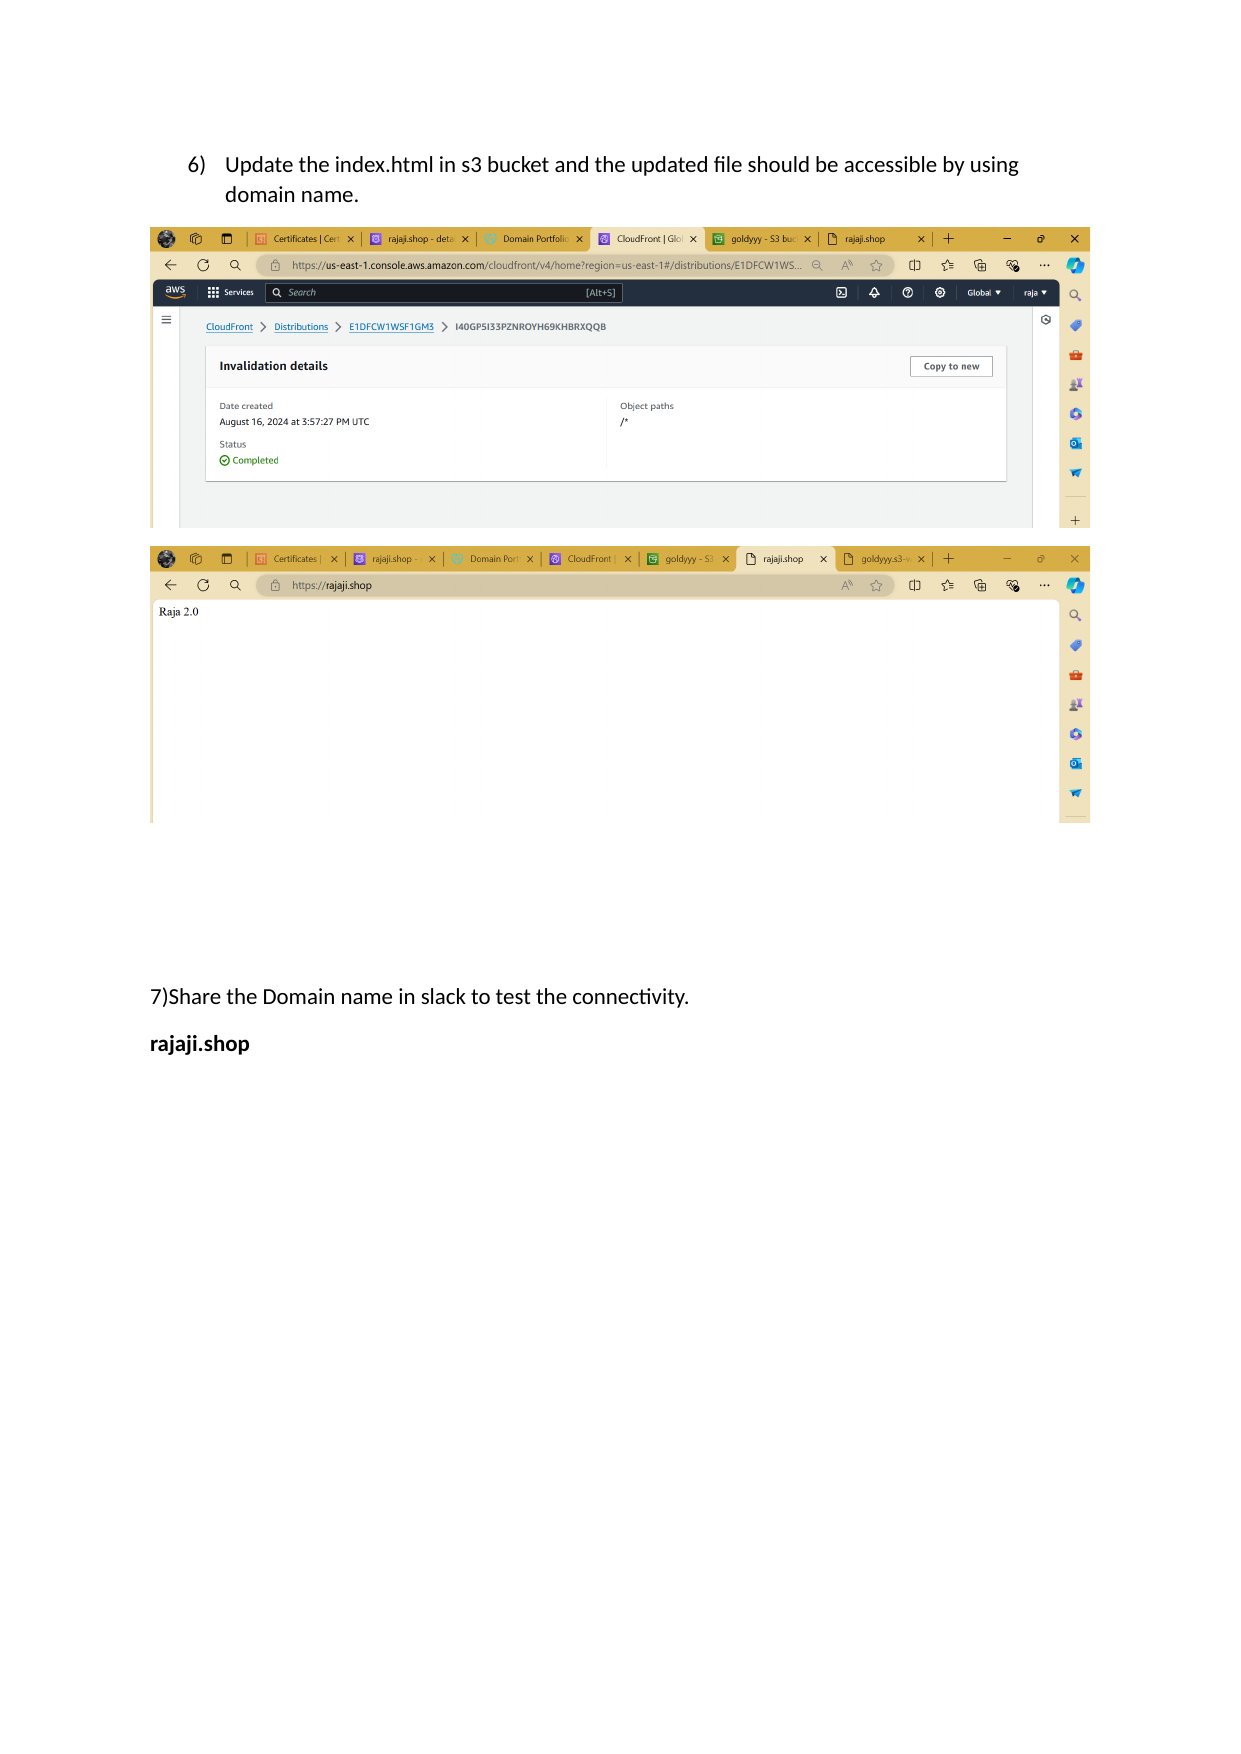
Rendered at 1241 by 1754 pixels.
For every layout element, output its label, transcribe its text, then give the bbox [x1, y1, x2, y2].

text rajaji.shop [150, 1029, 1090, 1057]
picture [150, 227, 1091, 528]
list Update the index.html in s3 bucket and the updated file should be accessible by using domain name. [187, 150, 1090, 208]
text 7)Share the Domain name in slack to test the connectivity. [150, 982, 1090, 1010]
picture [150, 546, 1091, 823]
